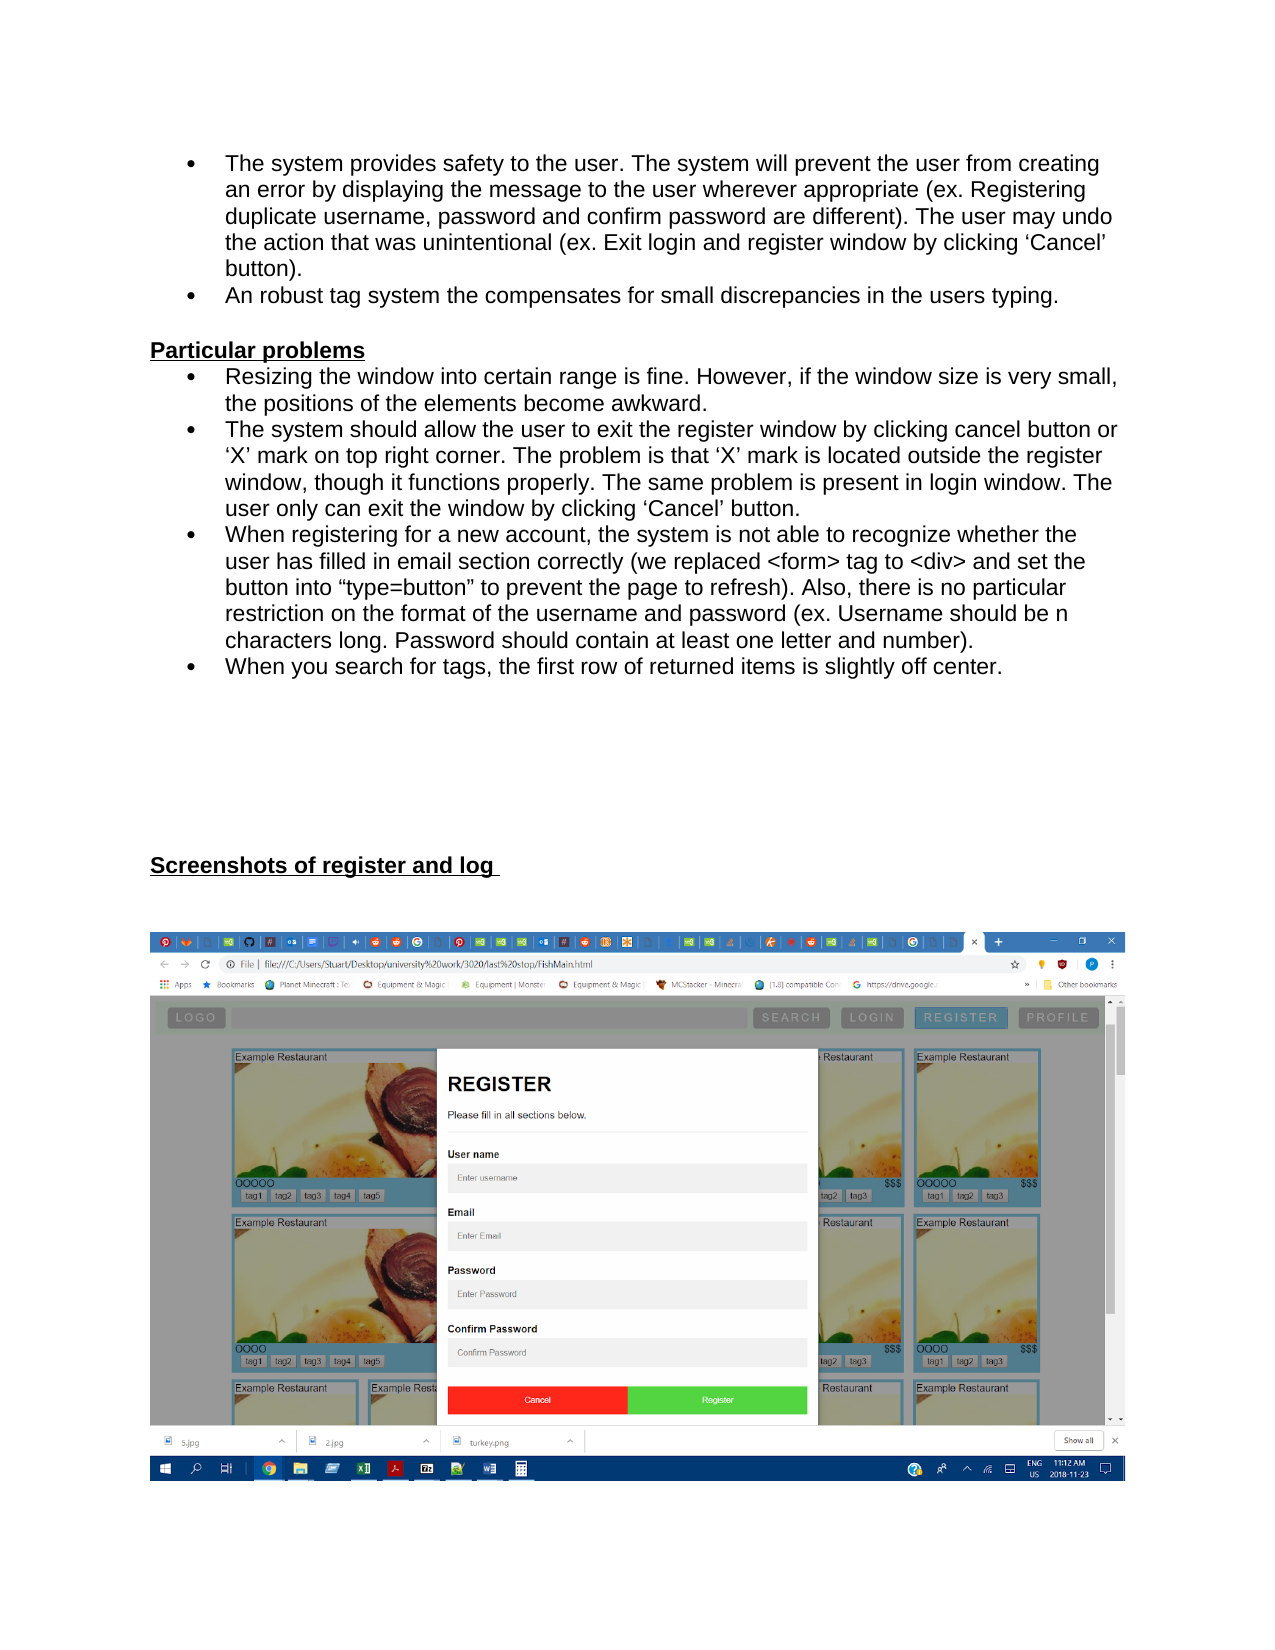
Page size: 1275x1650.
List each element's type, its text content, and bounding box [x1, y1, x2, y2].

list When you search for tags, the first row of returned items is slightly off center. [187, 653, 1125, 679]
list The system should allow the user to exit the register window by clicking cancel button or ‘X’ mark on top right corner. The problem is that ‘X’ mark is located outside the register window, though it functions properly. The same problem is present in login window. The user only can exit the window by clicking ‘Cancel’ button. [187, 416, 1125, 521]
picture [150, 932, 1125, 1481]
list When registering for a new account, the system is not able to recognize whether the user has filled in email section correctly (we replaced <form> tag to <div> and set the button into “type=button” to prevent the page to refresh). Also, there is no particular restriction on the format of the username and password (ex. Username should be n characters long. Password should contain at least one letter and number). [187, 521, 1125, 653]
list An robust tag system the compensates for small discrepancies in the users typing. [187, 282, 1125, 308]
list The system provides safety to the user. The system will prevent the user from creating an error by displaying the message to the user wherever appropriate (ex. Registering duplicate username, password and confirm password are different). The user may undo the action that was unintentional (ex. Exit login and register window by clicking ‘Cancel’ button). [187, 150, 1125, 282]
list Resizing the window into certain range is fine. However, if the window size is very small, the positions of the elements become awkward. [187, 363, 1125, 416]
text Screenshots of register and log [150, 679, 1125, 878]
text Particular problems [150, 337, 1125, 363]
